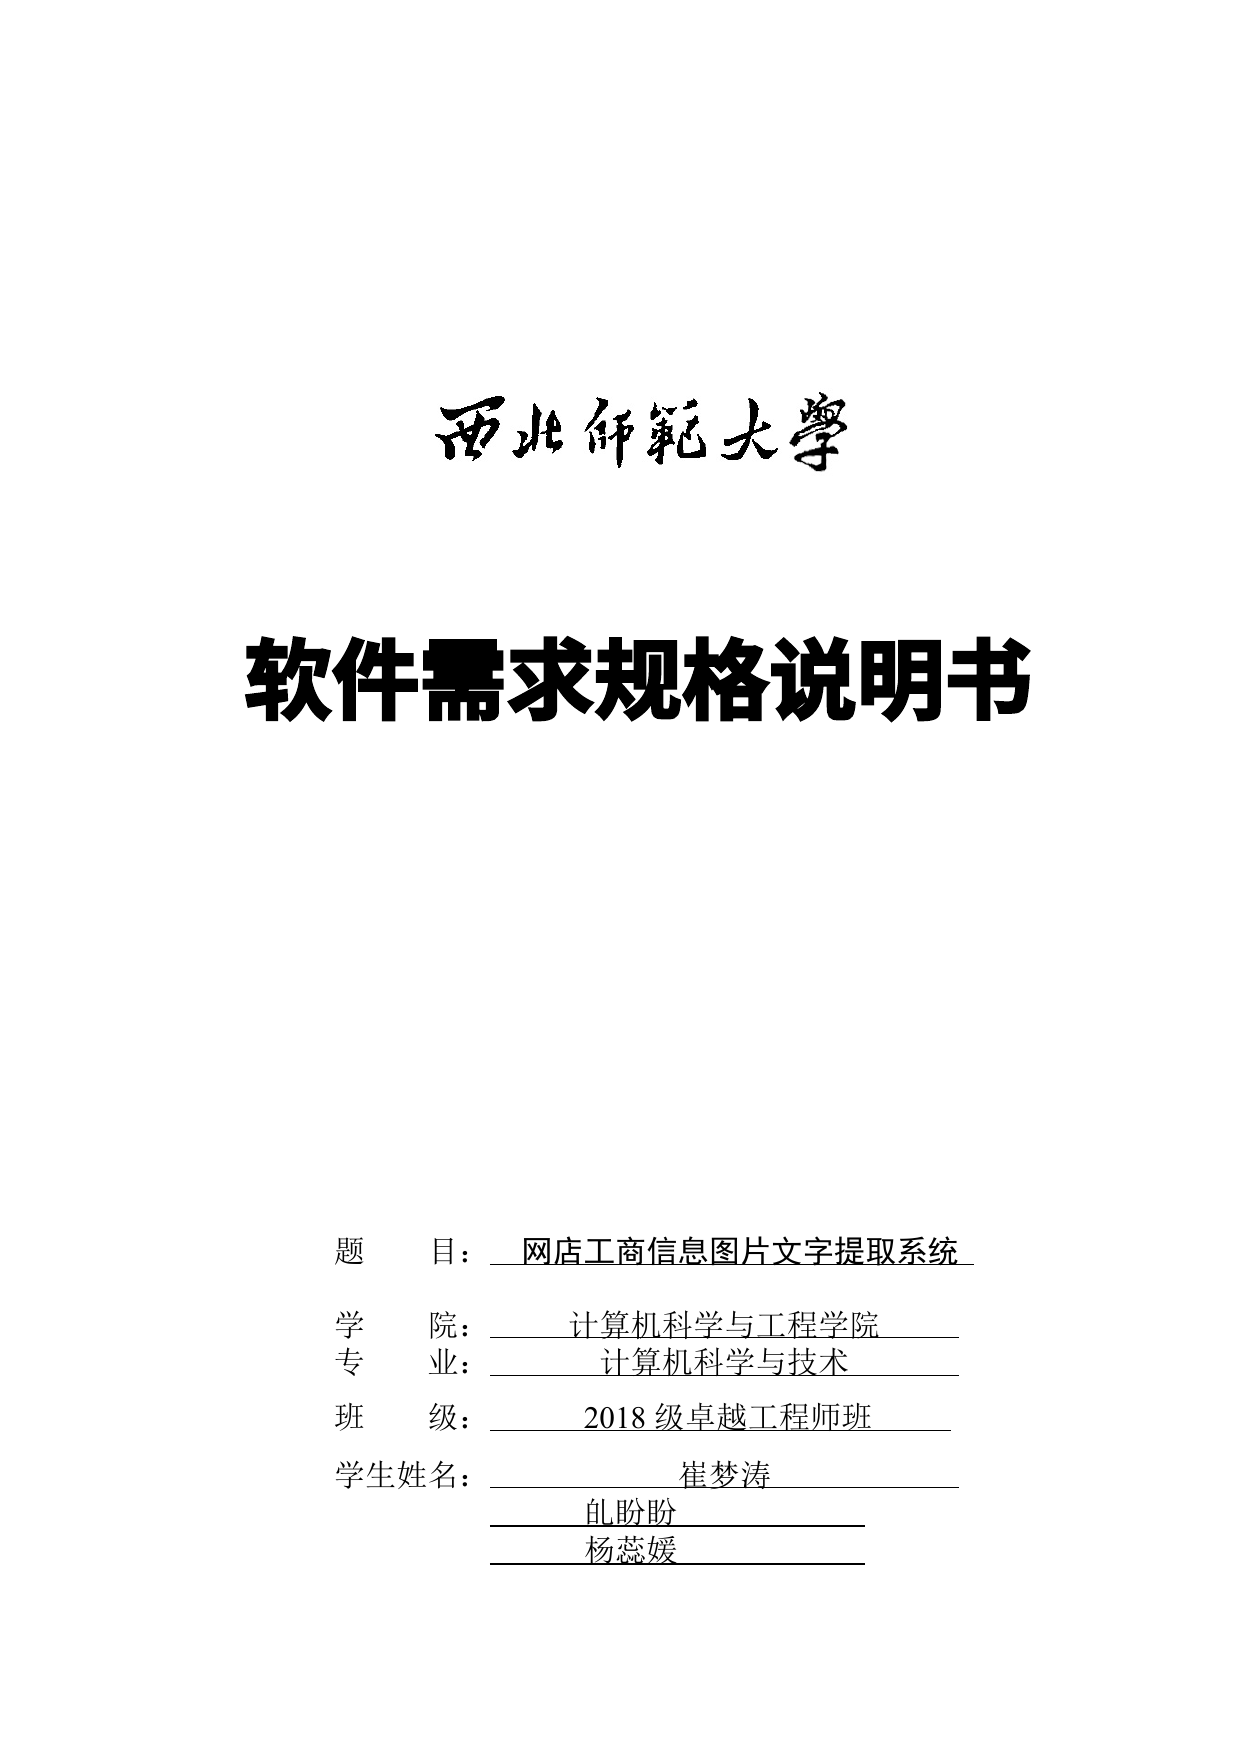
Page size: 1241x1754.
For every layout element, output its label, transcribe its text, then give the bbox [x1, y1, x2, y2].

text 癿盼盼 [177, 1491, 1098, 1529]
text 题 目： 网店工商信息图片文字提取系统 [177, 1231, 1098, 1268]
text 杨蕊媛 [177, 1529, 1098, 1566]
text 软件需求规格说明书 [177, 626, 1098, 738]
text 学 院： 计算机科学与工程学院 [177, 1304, 1098, 1341]
text 学生姓名： 崔梦涛 [177, 1454, 1098, 1491]
text 班 级： 2018 级卓越工程师班 [177, 1379, 1098, 1454]
picture [429, 388, 860, 476]
text 专 业： 计算机科学与技术 [177, 1341, 1098, 1379]
